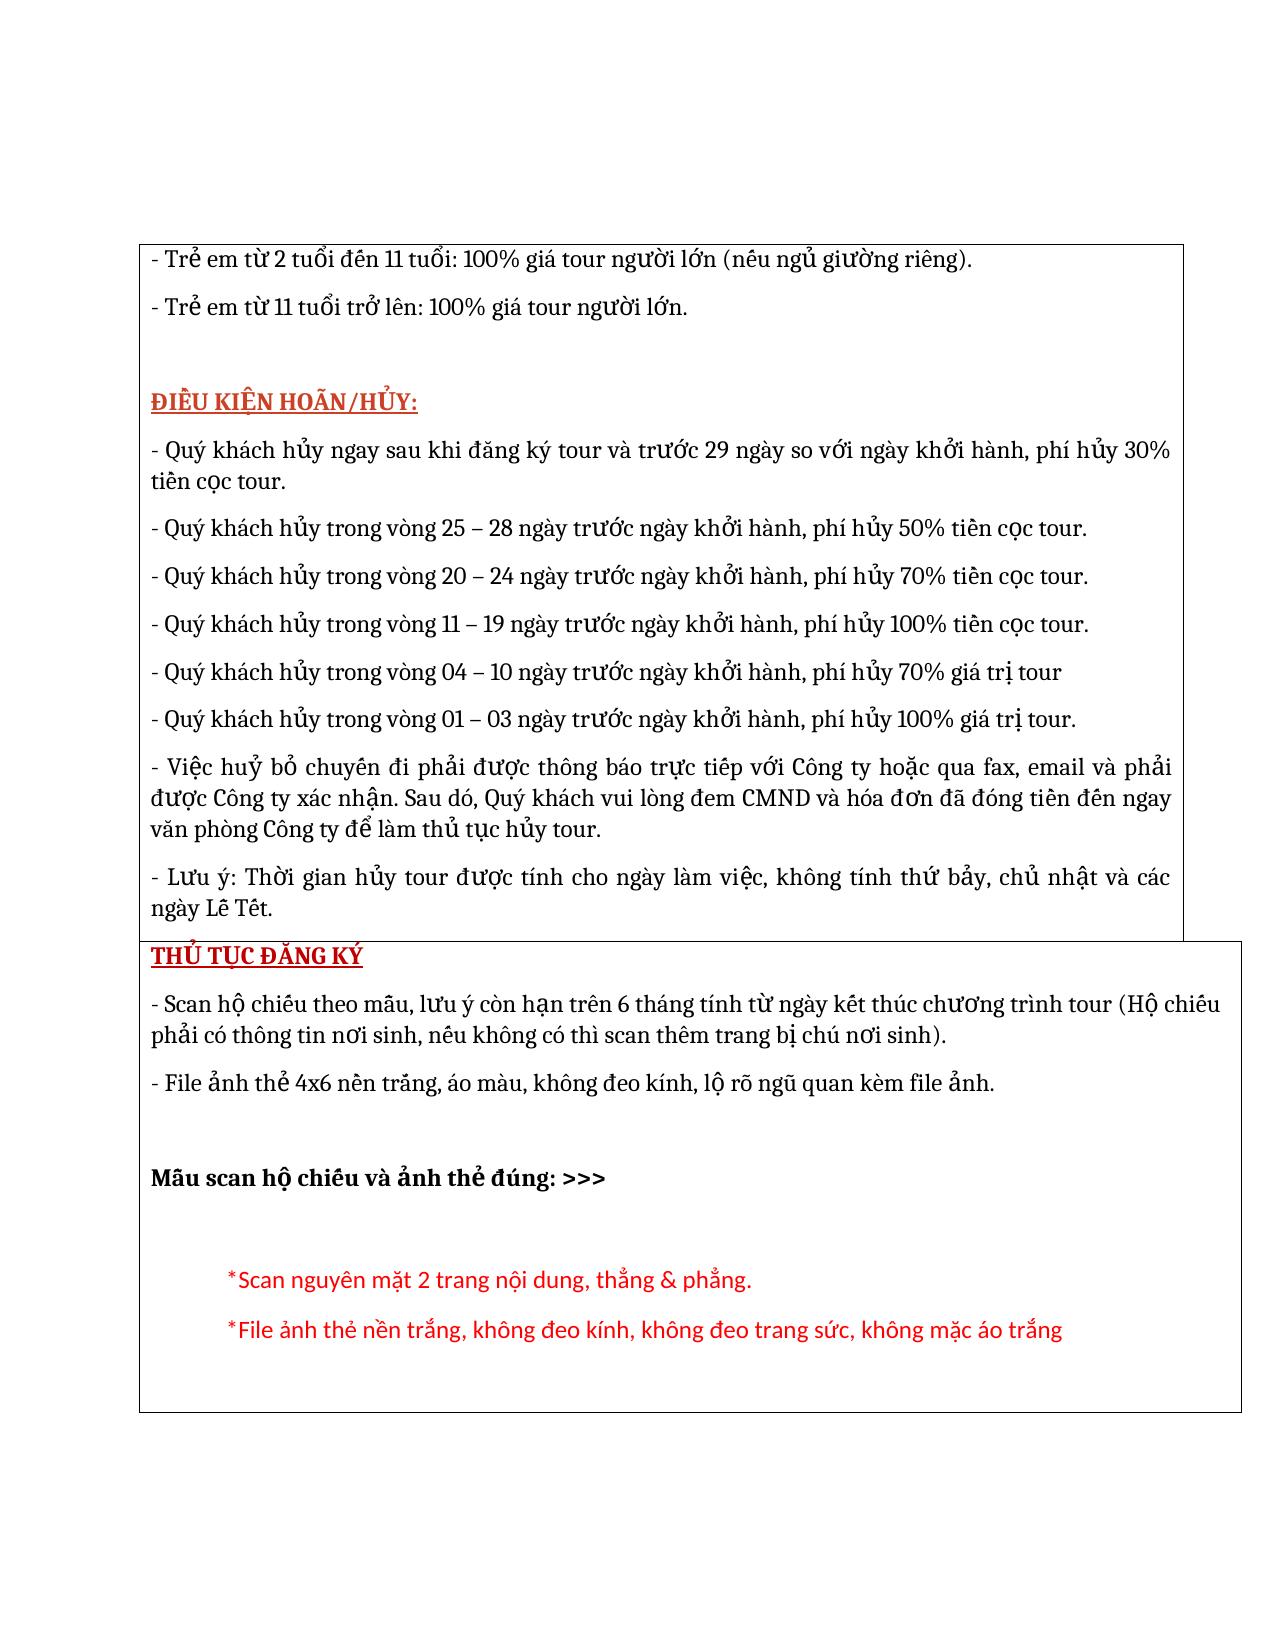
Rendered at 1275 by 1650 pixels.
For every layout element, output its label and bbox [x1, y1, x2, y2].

table_cell [140, 245, 1183, 941]
table_cell [140, 942, 1241, 1412]
